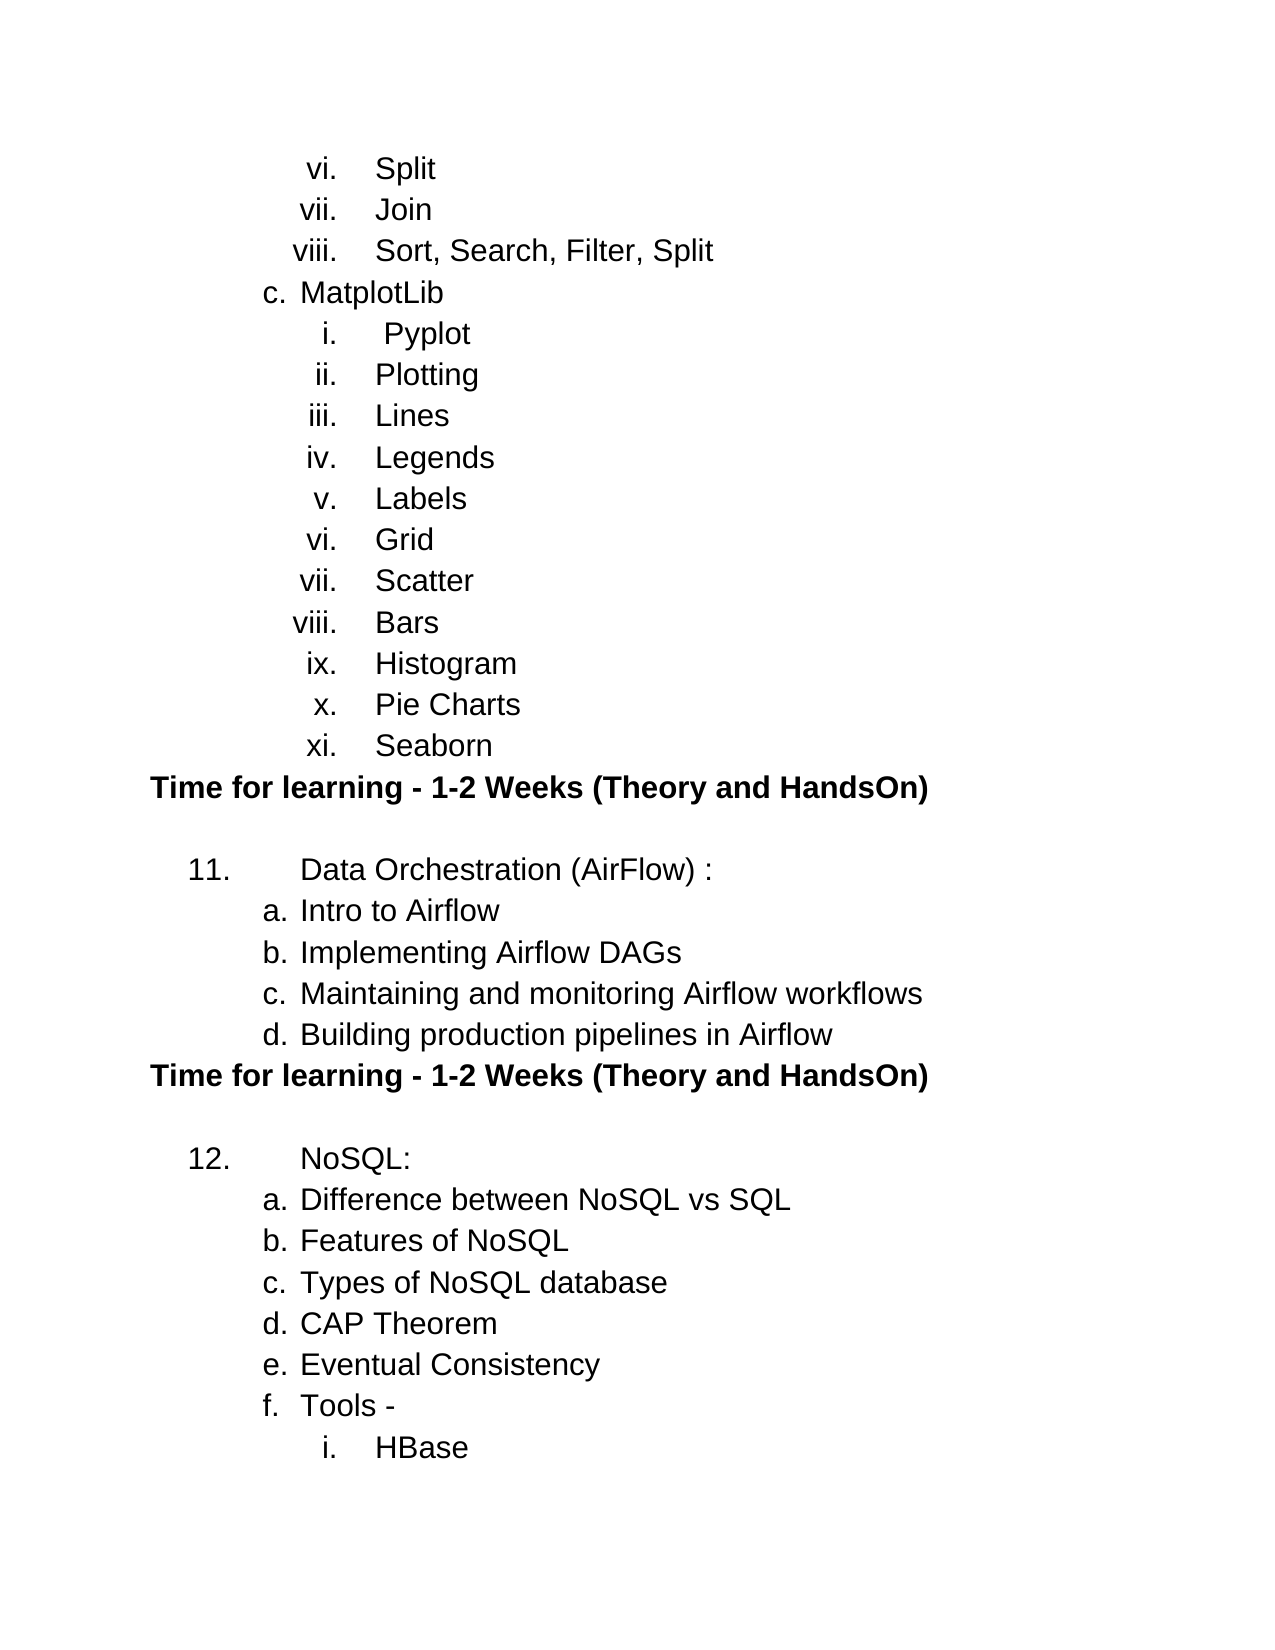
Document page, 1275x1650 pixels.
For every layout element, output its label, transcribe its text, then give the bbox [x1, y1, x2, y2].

list Plotting [337, 356, 1125, 392]
list Split [337, 150, 1125, 186]
list Tools - [262, 1387, 1125, 1423]
list Pie Charts [337, 686, 1125, 722]
list Implementing Airflow DAGs [262, 934, 1125, 970]
list Building production pipelines in Airflow [262, 1016, 1125, 1052]
list Intro to Airflow [262, 892, 1125, 928]
list Legends [337, 439, 1125, 475]
list Lines [337, 397, 1125, 433]
list Types of NoSQL database [262, 1264, 1125, 1300]
list NoSQL: [187, 1140, 1125, 1176]
list Difference between NoSQL vs SQL [262, 1181, 1125, 1217]
list CAP Theorem [262, 1305, 1125, 1341]
list Data Orchestration (AirFlow) : [187, 851, 1125, 887]
list Bars [337, 604, 1125, 640]
list Sort, Search, Filter, Split [337, 232, 1125, 268]
list Labels [337, 480, 1125, 516]
list Seaborn [337, 727, 1125, 763]
list Maintaining and monitoring Airflow workflows [262, 975, 1125, 1011]
list MatplotLib [262, 274, 1125, 310]
list Grid [337, 521, 1125, 557]
list Join [337, 191, 1125, 227]
list HBase [337, 1429, 1125, 1465]
list Scatter [337, 562, 1125, 598]
list Histogram [337, 645, 1125, 681]
list Eventual Consistency [262, 1346, 1125, 1382]
text Time for learning - 1-2 Weeks (Theory and HandsOn) [150, 769, 1125, 805]
list Pyplot [337, 315, 1125, 351]
text Time for learning - 1-2 Weeks (Theory and HandsOn) [150, 1057, 1125, 1093]
list Features of NoSQL [262, 1222, 1125, 1258]
